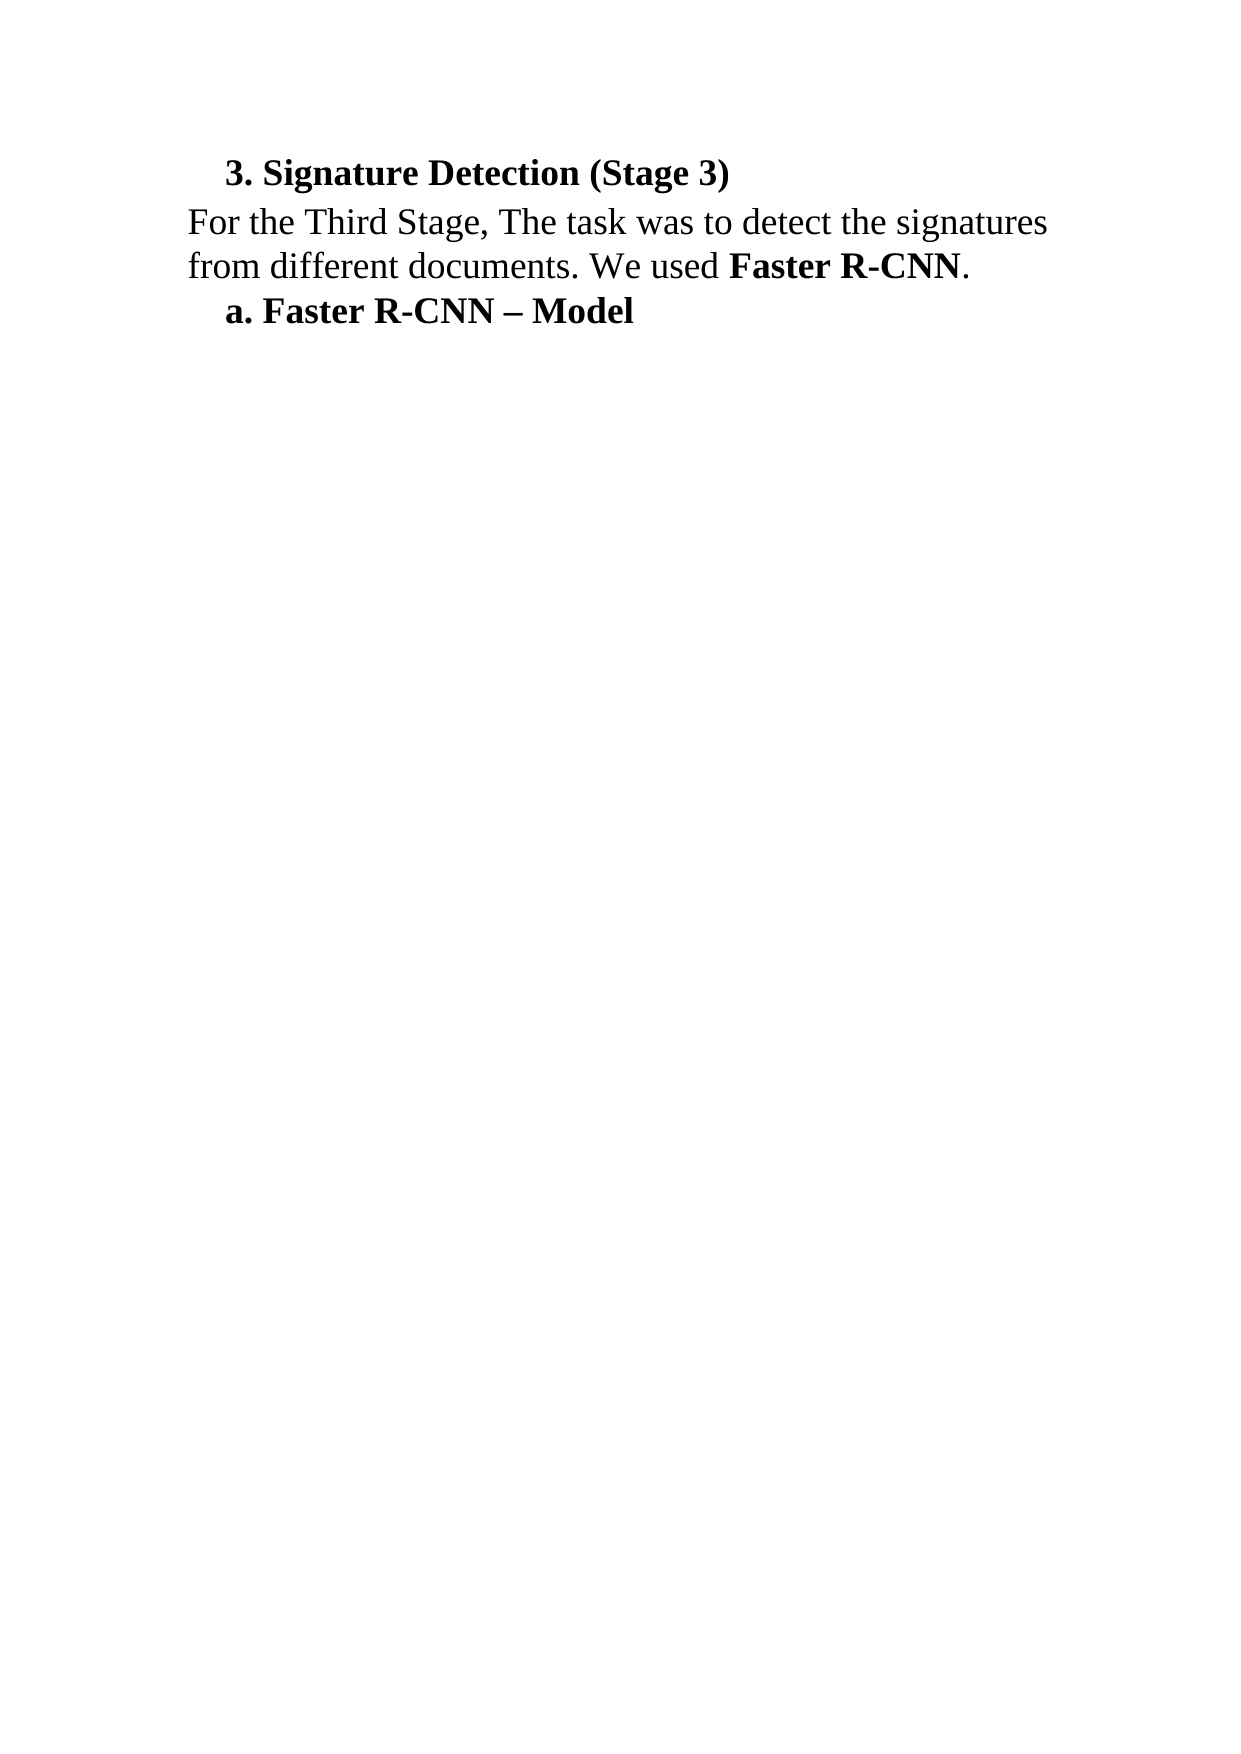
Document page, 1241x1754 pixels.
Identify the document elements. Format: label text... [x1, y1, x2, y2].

list Signature Detection (Stage 3) [225, 150, 1053, 193]
list For the Third Stage, The task was to detect the signatures from different documents. We used Faster R-CNN. [187, 199, 1052, 287]
list Faster R-CNN – Model [225, 288, 1052, 331]
